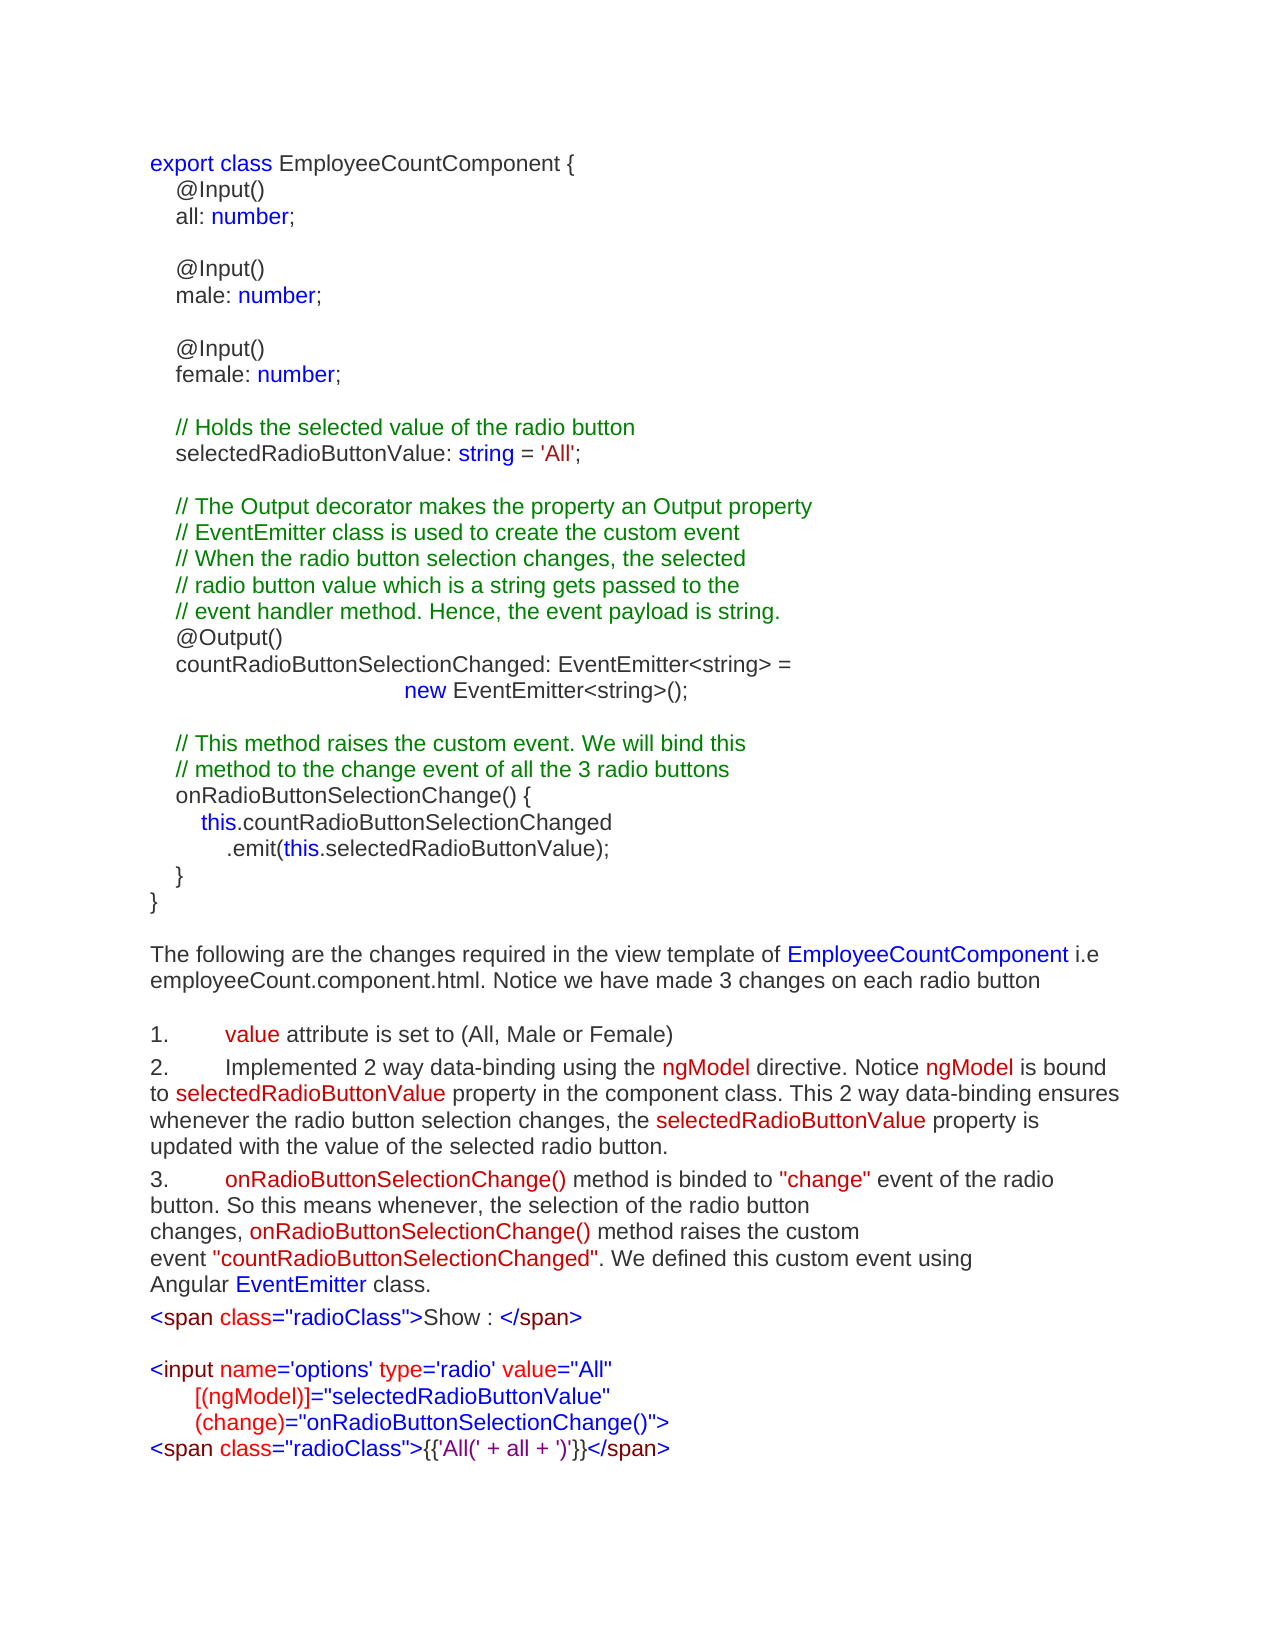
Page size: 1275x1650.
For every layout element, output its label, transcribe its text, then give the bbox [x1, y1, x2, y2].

text } [150, 888, 1125, 914]
text // When the radio button selection changes, the selected [150, 545, 1125, 572]
text // radio button value which is a string gets passed to the [150, 572, 1125, 598]
text The following are the changes required in the view template of EmployeeCountComponent i.e employeeCount.component.html. Notice we have made 3 changes on each radio button [150, 941, 1125, 1021]
text // This method raises the custom event. We will bind this [150, 730, 1125, 756]
text onRadioButtonSelectionChange() { [150, 782, 1125, 809]
text @Input() [150, 255, 1125, 282]
list Implemented 2 way data-binding using the ngModel directive. Notice ngModel is bound to selectedRadioButtonValue property in the component class. This 2 way data-binding ensures whenever the radio button selection changes, the selectedRadioButtonValue property is updated with the value of the selected radio button. [150, 1054, 1125, 1159]
text .emit(this.selectedRadioButtonValue); [150, 835, 1125, 862]
text <input name='options' type='radio' value="All" [150, 1356, 1125, 1383]
text // The Output decorator makes the property an Output property [150, 493, 1125, 519]
text countRadioButtonSelectionChanged: EventEmitter<string> = [150, 651, 1125, 677]
list onRadioButtonSelectionChange() method is binded to "change" event of the radio button. So this means whenever, the selection of the radio button changes, onRadioButtonSelectionChange() method raises the custom event "countRadioButtonSelectionChanged". We defined this custom event using Angular EventEmitter class. [150, 1166, 1125, 1297]
text this.countRadioButtonSelectionChanged [150, 809, 1125, 835]
text // Holds the selected value of the radio button [150, 413, 1125, 440]
text // event handler method. Hence, the event payload is string. [150, 598, 1125, 624]
text <span class="radioClass">{{'All(' + all + ')'}}</span> [150, 1435, 1125, 1462]
text } [150, 862, 1125, 888]
text export class EmployeeCountComponent { [150, 150, 1125, 176]
text <span class="radioClass">Show : </span> [150, 1304, 1125, 1330]
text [150, 1409, 1125, 1435]
text selectedRadioButtonValue: string = 'All'; [150, 440, 1125, 466]
text all: number; [150, 203, 1125, 229]
list value attribute is set to (All, Male or Female) [150, 1021, 1125, 1048]
text [(ngModel)]="selectedRadioButtonValue" [150, 1383, 1125, 1409]
text @Input() [150, 334, 1125, 361]
text // EventEmitter class is used to create the custom event [150, 519, 1125, 545]
text female: number; [150, 361, 1125, 387]
text new EventEmitter<string>(); [150, 677, 1125, 703]
text @Output() [150, 624, 1125, 651]
text male: number; [150, 282, 1125, 308]
text // method to the change event of all the 3 radio buttons [150, 756, 1125, 782]
text @Input() [150, 176, 1125, 203]
